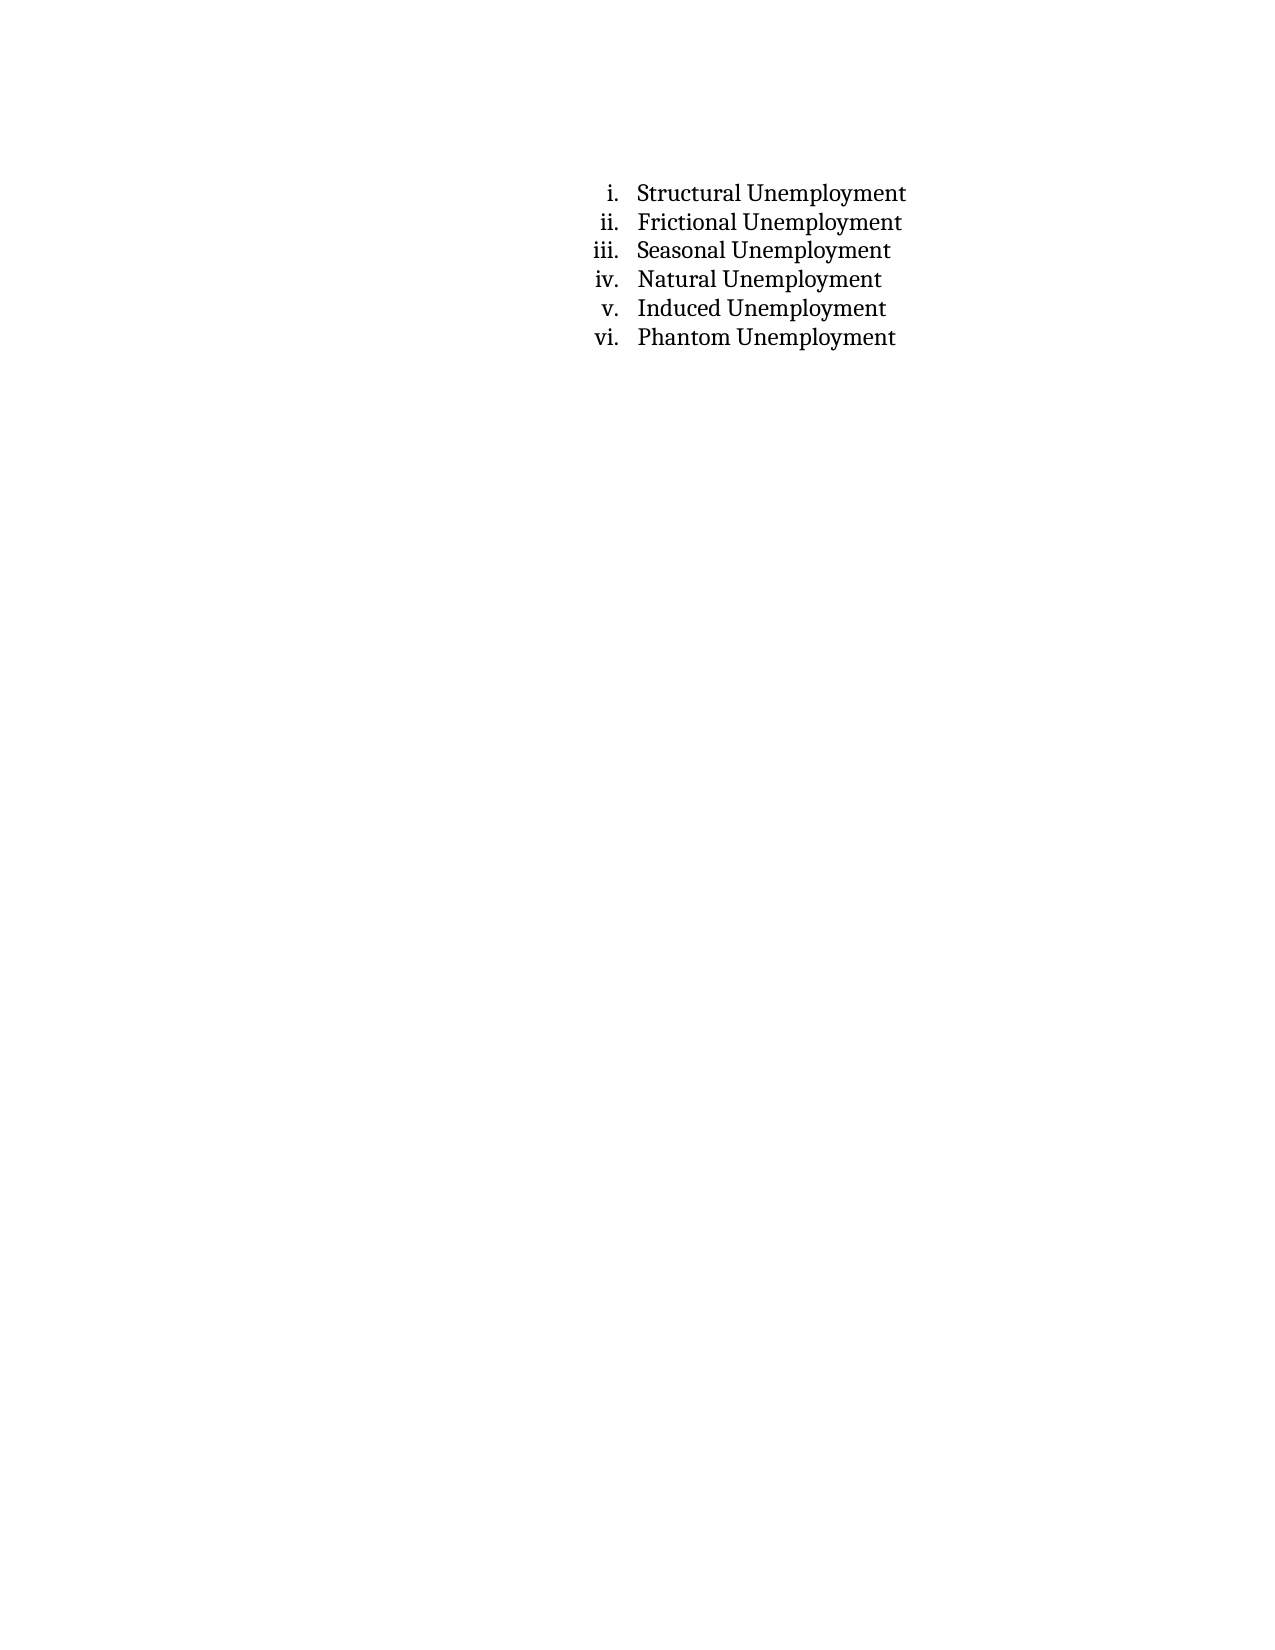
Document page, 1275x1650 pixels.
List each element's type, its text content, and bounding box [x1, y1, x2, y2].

list Natural Unemployment [619, 265, 1087, 294]
list Structural Unemployment [619, 179, 1087, 207]
list Seasonal Unemployment [619, 236, 1087, 265]
list Induced Unemployment [619, 294, 1087, 322]
list Phantom Unemployment [619, 322, 1087, 351]
list Frictional Unemployment [619, 207, 1087, 236]
